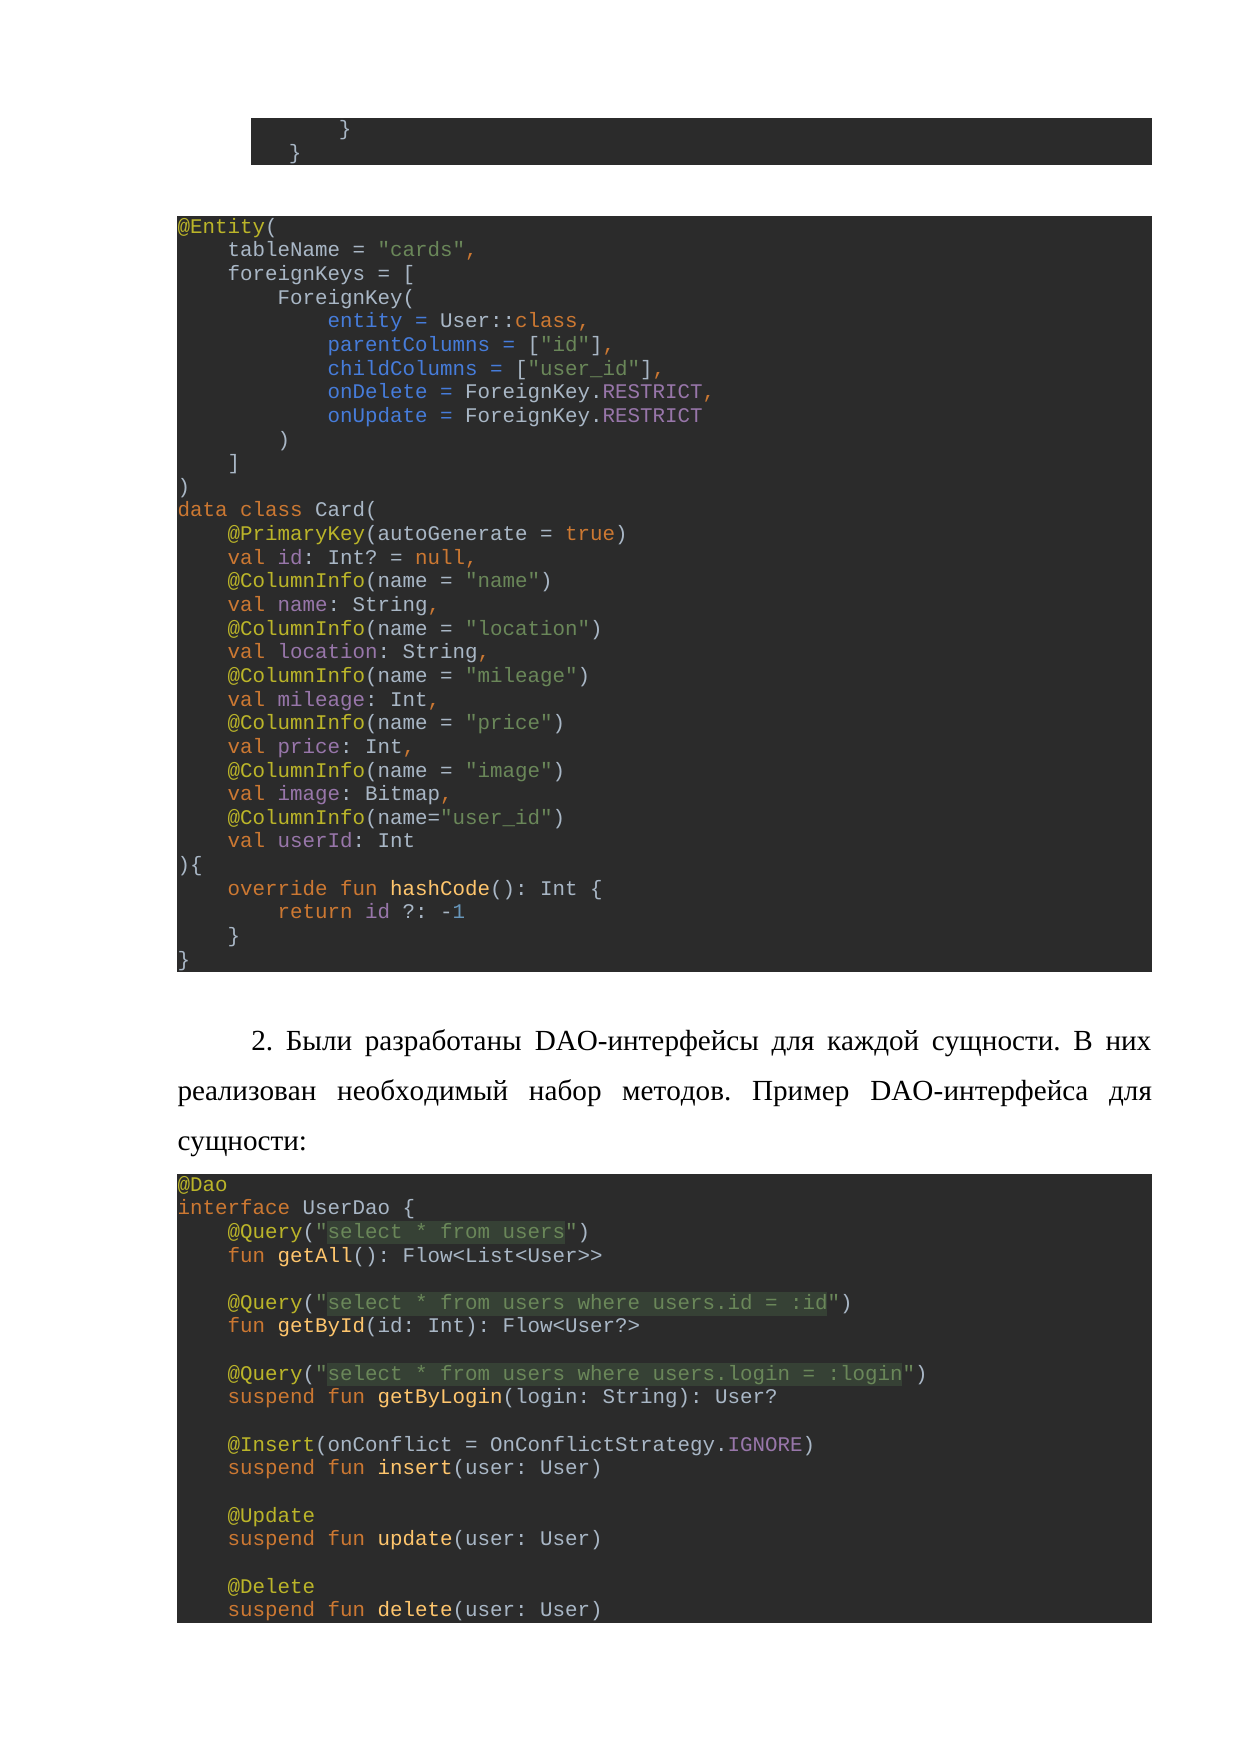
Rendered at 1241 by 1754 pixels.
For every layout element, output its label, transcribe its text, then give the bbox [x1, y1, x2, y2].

text @Entity( tableName = "cards", foreignKeys = [ ForeignKey( entity = User::class, parentColumns = ["id"], childColumns = ["user_id"], onDelete = ForeignKey.RESTRICT, onUpdate = ForeignKey.RESTRICT ) ] ) data class Card( @PrimaryKey(autoGenerate = true) val id: Int? = null, @ColumnInfo(name = "name") val name: String, @ColumnInfo(name = "location") val location: String, @ColumnInfo(name = "mileage") val mileage: Int, @ColumnInfo(name = "price") val price: Int, @ColumnInfo(name = "image") val image: Bitmap, @ColumnInfo(name="user_id") val userId: Int ){ override fun hashCode(): Int { return id ?: -1 } } [177, 216, 1152, 972]
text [177, 1174, 1152, 1623]
text 2. Были разработаны DAO-интерфейсы для каждой сущности. В них реализован необходимый набор методов. Пример DAO-интерфейса для сущности: [177, 1023, 1152, 1157]
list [251, 118, 1152, 165]
